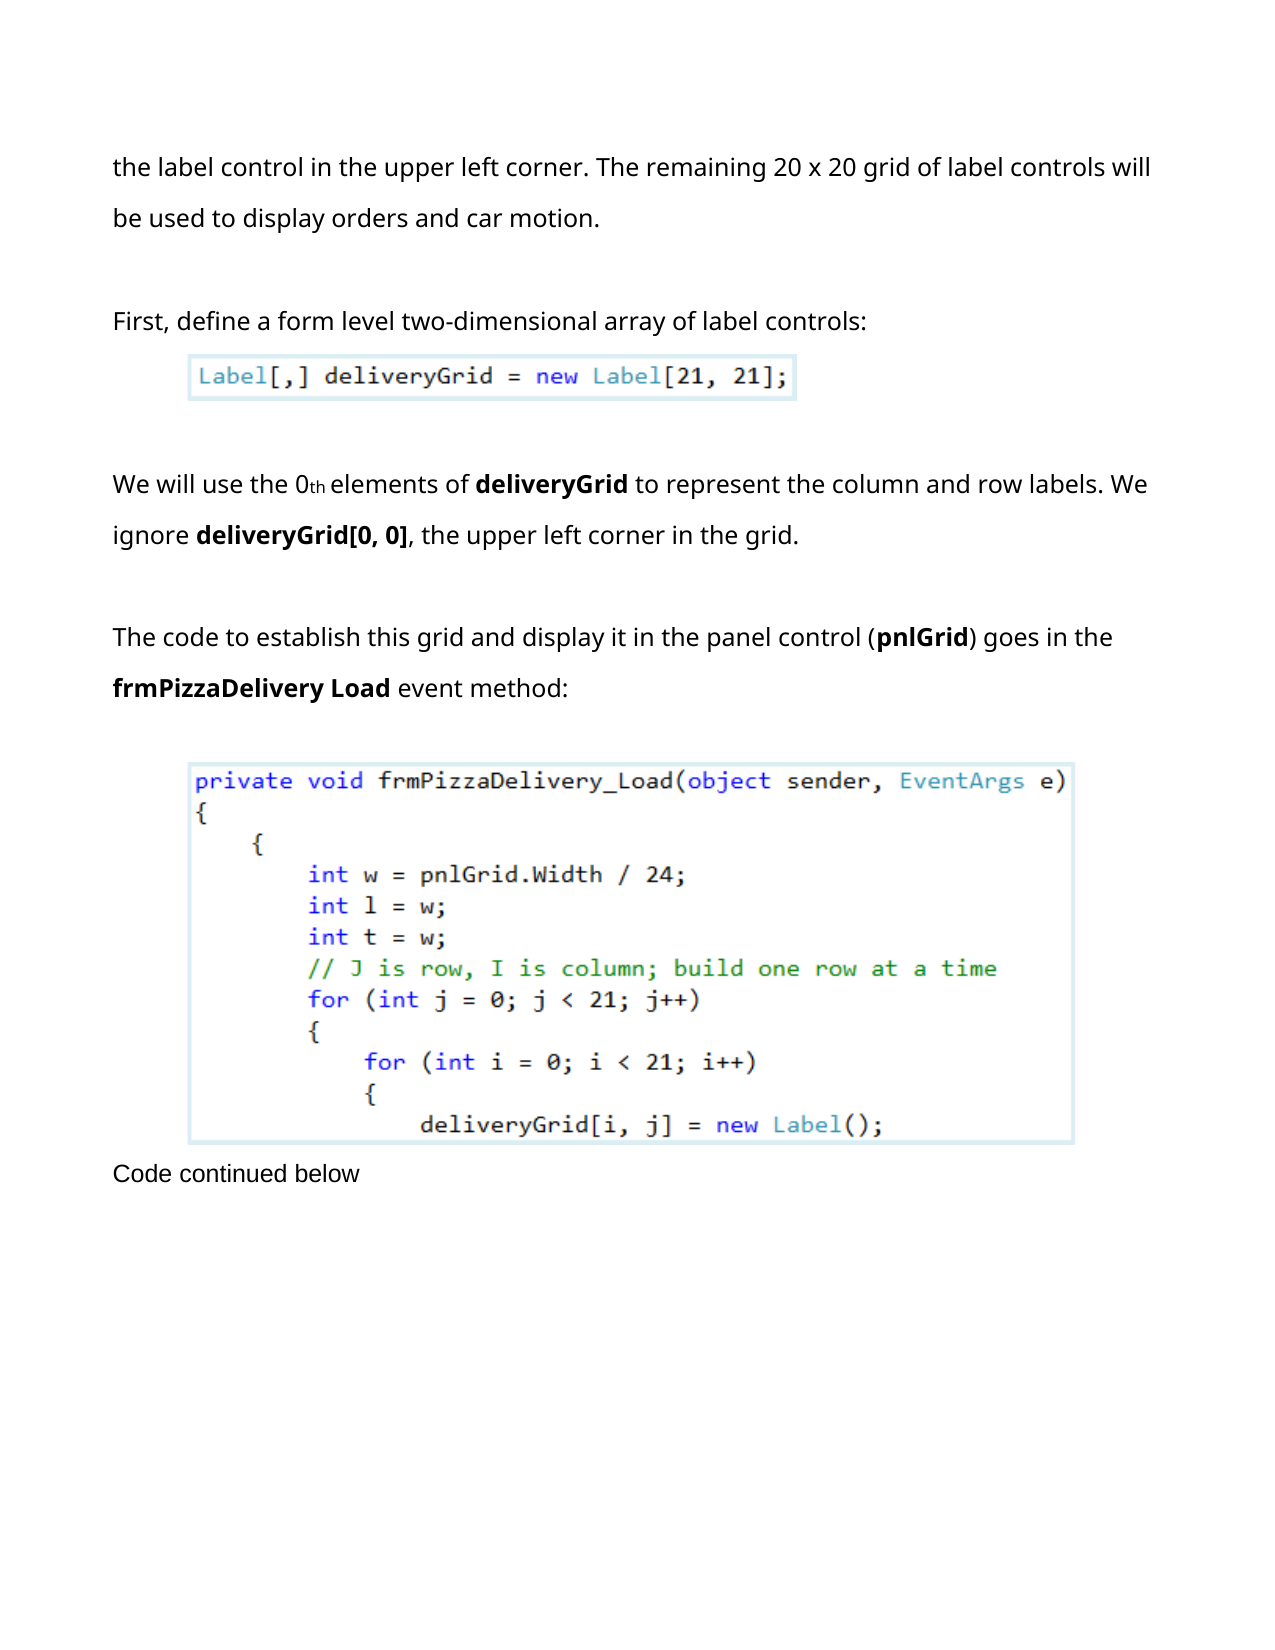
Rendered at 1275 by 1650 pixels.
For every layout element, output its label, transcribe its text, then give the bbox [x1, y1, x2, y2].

text We will use the 0th elements of deliveryGrid to represent the column and row labels. We ignore deliveryGrid[0, 0], the upper left corner in the grid. [112, 466, 1162, 552]
text First, define a form level two-dimensional array of label controls: [112, 303, 1162, 337]
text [112, 150, 1162, 235]
text Code continued below [112, 1159, 1162, 1188]
picture [187, 354, 797, 401]
picture [187, 762, 1075, 1145]
text The code to establish this grid and display it in the panel control (pnlGrid) goes in the frmPizzaDelivery Load event method: [112, 619, 1162, 748]
